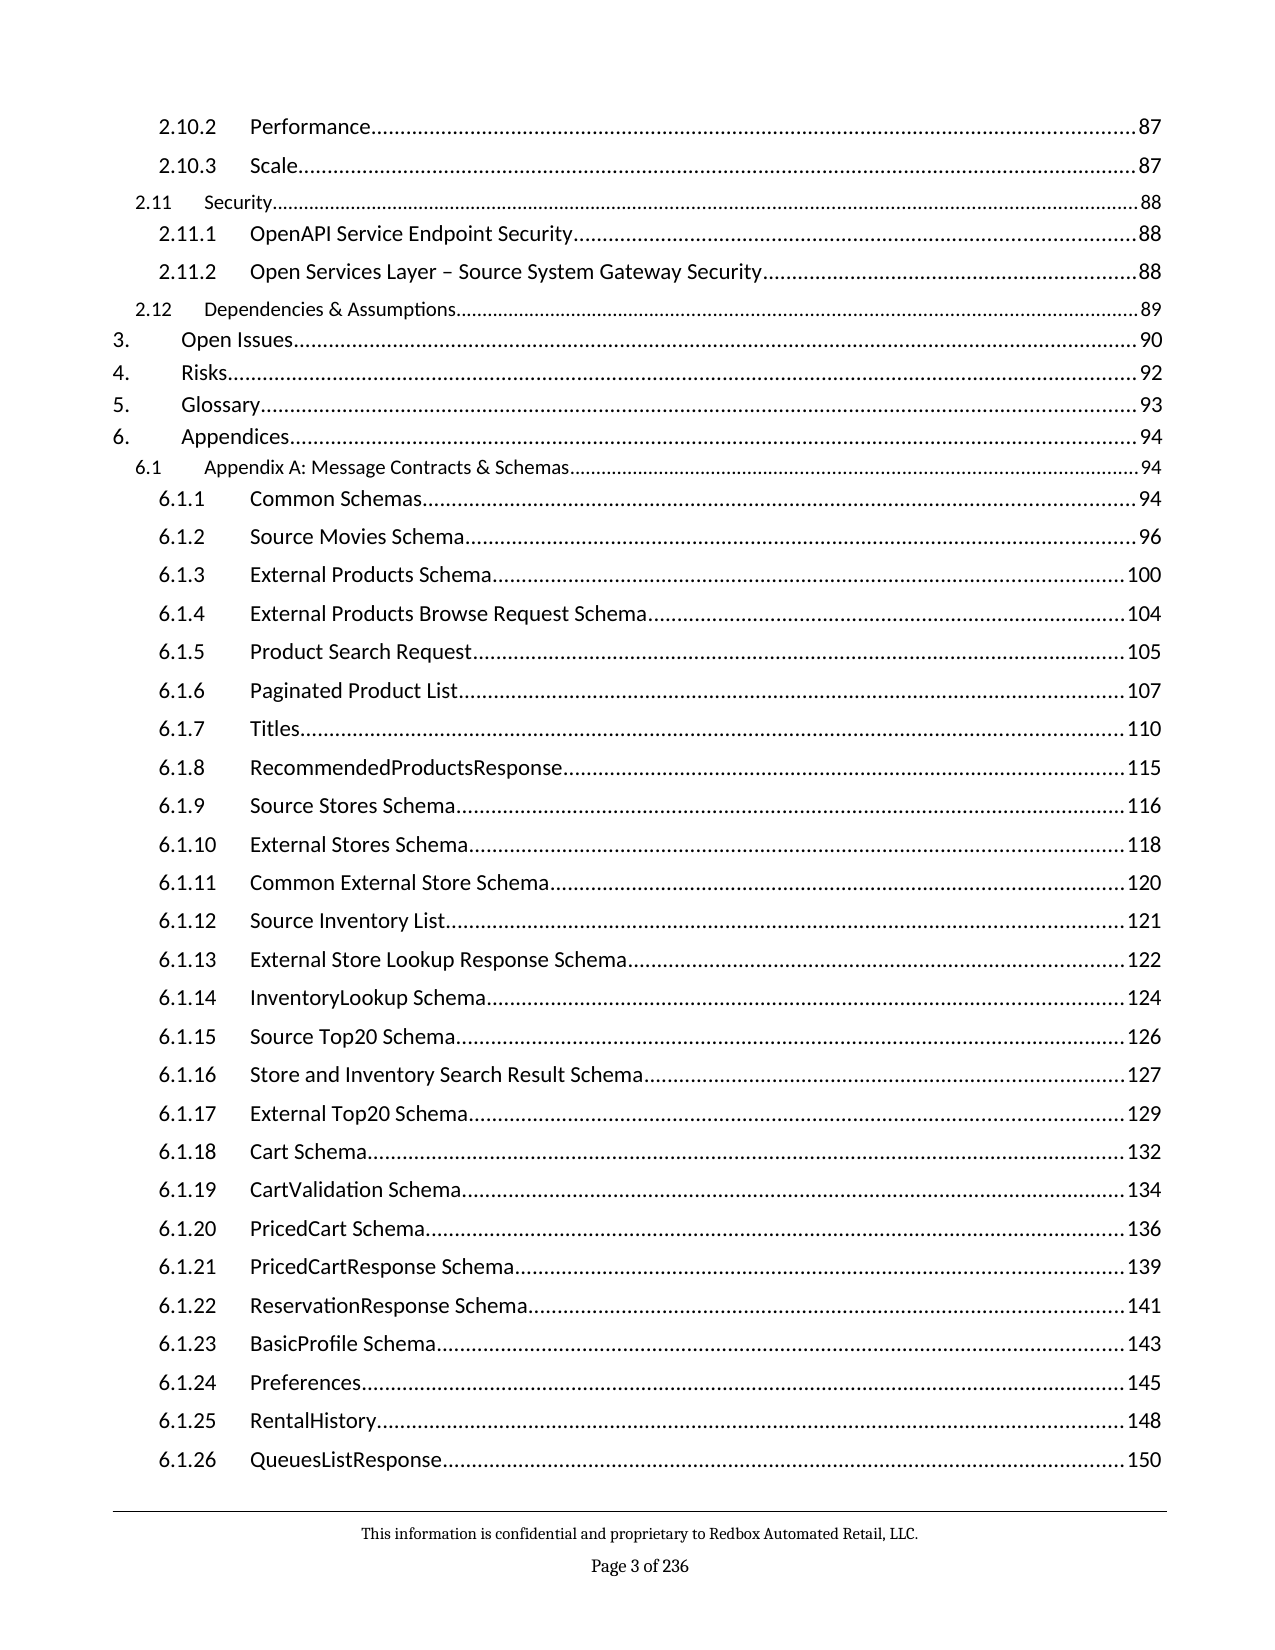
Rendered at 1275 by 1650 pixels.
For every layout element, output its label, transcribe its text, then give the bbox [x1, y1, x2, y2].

text 2.11.2 Open Services Layer – Source System Gateway Security 88 [158, 257, 1162, 285]
text 6.1.2 Source Movies Schema 96 [158, 522, 1162, 550]
text 5. Glossary 93 [112, 390, 1162, 418]
text 6.1.1 Common Schemas 94 [158, 484, 1162, 512]
text 6.1.16 Store and Inventory Search Result Schema 127 [158, 1060, 1162, 1088]
text 6.1.7 Titles 110 [158, 714, 1162, 742]
text 6. Appendices 94 [112, 422, 1162, 450]
text 6.1.26 QueuesListResponse 150 [158, 1445, 1162, 1473]
text 4. Risks 92 [112, 358, 1162, 386]
text 6.1.3 External Products Schema 100 [158, 561, 1162, 589]
text 3. Open Issues 90 [112, 325, 1162, 353]
text 6.1.8 RecommendedProductsResponse 115 [158, 753, 1162, 781]
text 2.12 Dependencies & Assumptions 89 [135, 296, 1162, 321]
text 6.1.10 External Stores Schema 118 [158, 830, 1162, 858]
text 2.11 Security 88 [135, 189, 1162, 215]
text 6.1.18 Cart Schema 132 [158, 1137, 1162, 1165]
text 6.1.22 ReservationResponse Schema 141 [158, 1291, 1162, 1319]
text 2.10.3 Scale 87 [158, 151, 1162, 179]
text 6.1.15 Source Top20 Schema 126 [158, 1022, 1162, 1050]
text 6.1.9 Source Stores Schema 116 [158, 791, 1162, 819]
text 2.10.2 Performance 87 [158, 112, 1162, 141]
text 6.1.20 PricedCart Schema 136 [158, 1214, 1162, 1242]
text 6.1.13 External Store Lookup Response Schema 122 [158, 945, 1162, 973]
text 6.1.24 Preferences 145 [158, 1368, 1162, 1396]
text 6.1.23 BasicProfile Schema 143 [158, 1329, 1162, 1357]
text 2.11.1 OpenAPI Service Endpoint Security 88 [158, 219, 1162, 247]
text 6.1.21 PricedCartResponse Schema 139 [158, 1252, 1162, 1281]
text 6.1.11 Common External Store Schema 120 [158, 868, 1162, 896]
text 6.1.14 InventoryLookup Schema 124 [158, 983, 1162, 1011]
text 6.1 Appendix A: Message Contracts & Schemas 94 [135, 454, 1162, 479]
text 6.1.5 Product Search Request 105 [158, 637, 1162, 666]
text 6.1.25 RentalHistory 148 [158, 1406, 1162, 1434]
text 6.1.17 External Top20 Schema 129 [158, 1099, 1162, 1127]
text 6.1.12 Source Inventory List 121 [158, 907, 1162, 934]
text 6.1.4 External Products Browse Request Schema 104 [158, 599, 1162, 627]
text 6.1.6 Paginated Product List 107 [158, 676, 1162, 704]
text 6.1.19 CartValidation Schema 134 [158, 1176, 1162, 1204]
